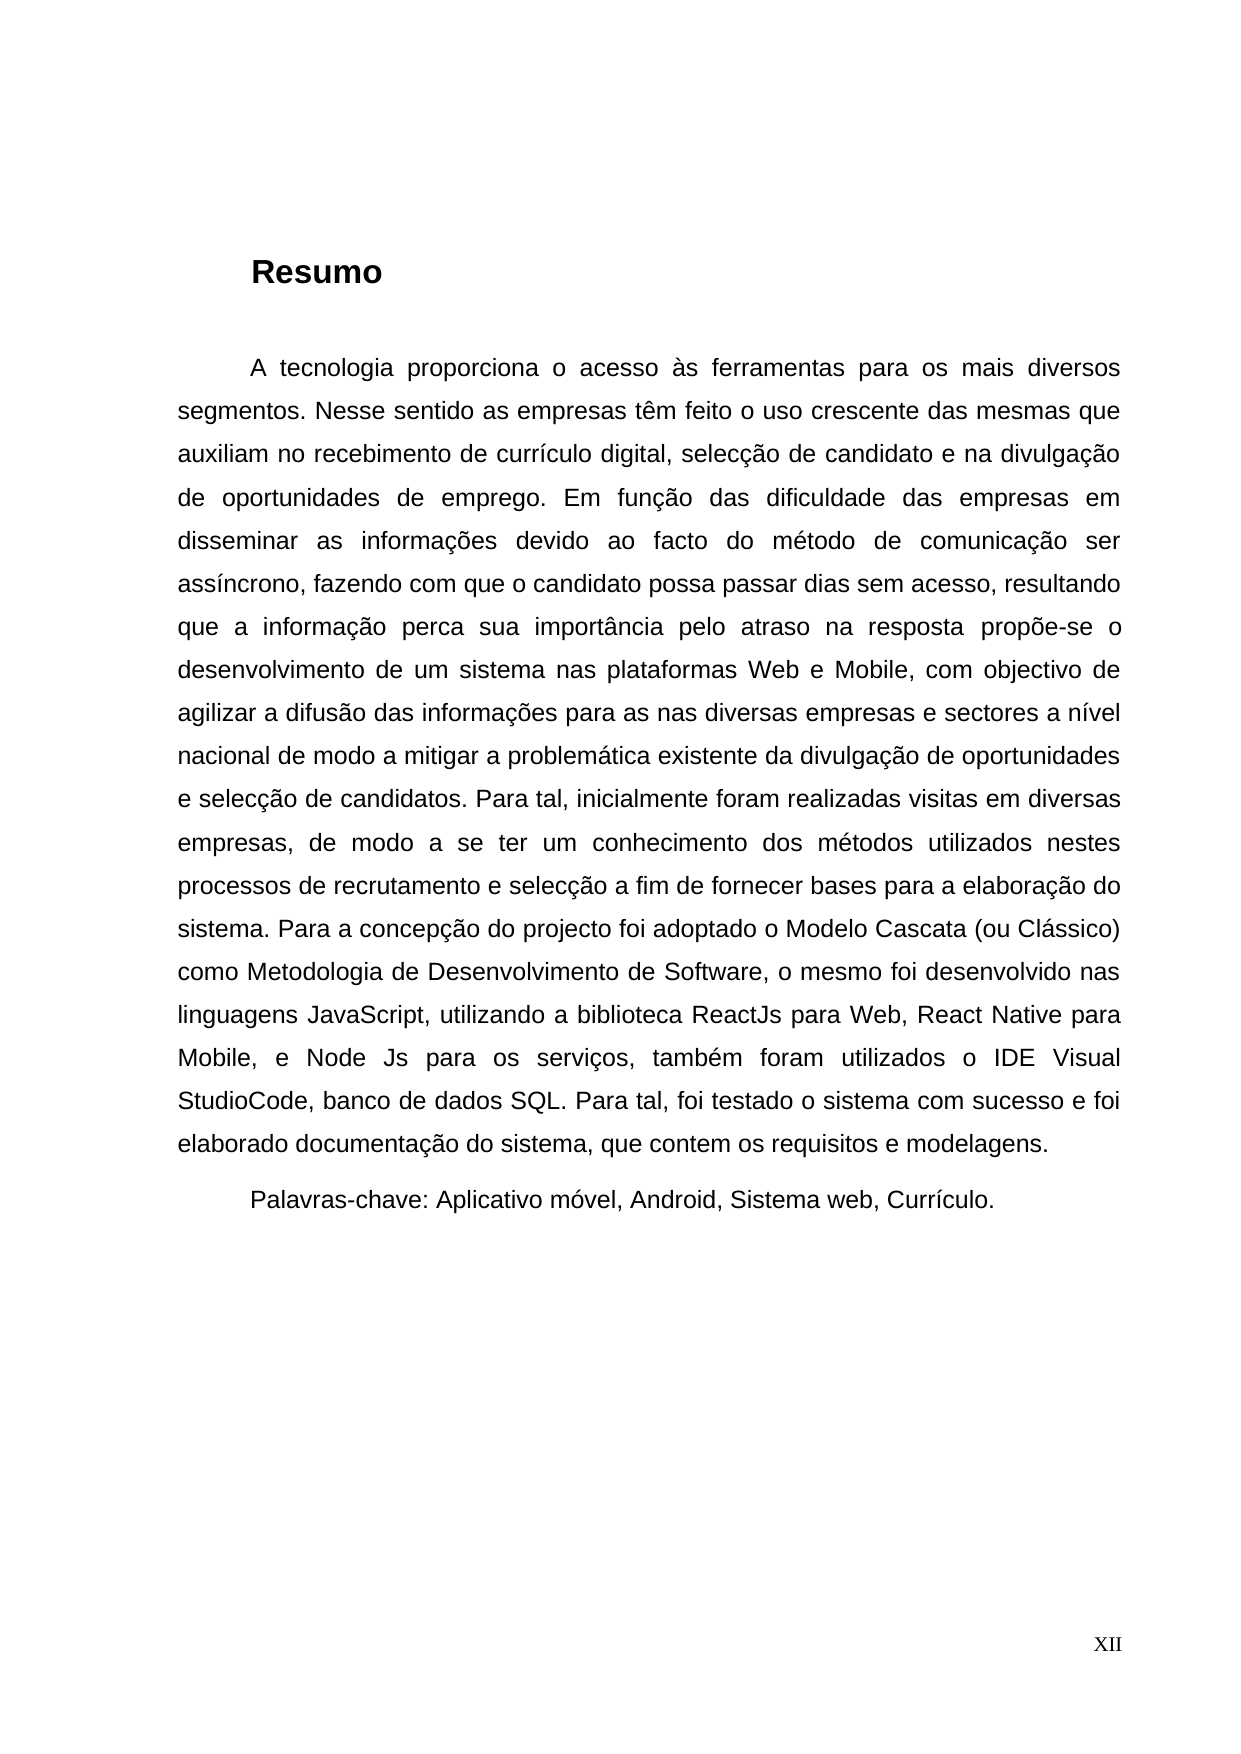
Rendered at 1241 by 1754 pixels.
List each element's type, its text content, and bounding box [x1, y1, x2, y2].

text A tecnologia proporciona o acesso às ferramentas para os mais diversos segmentos. Nesse sentido as empresas têm feito o uso crescente das mesmas que auxiliam no recebimento de currículo digital, selecção de candidato e na divulgação de oportunidades de emprego. Em função das dificuldade das empresas em disseminar as informações devido ao facto do método de comunicação ser assíncrono, fazendo com que o candidato possa passar dias sem acesso, resultando que a informação perca sua importância pelo atraso na resposta propõe-se o desenvolvimento de um sistema nas plataformas Web e Mobile, com objectivo de agilizar a difusão das informações para as nas diversas empresas e sectores a nível nacional de modo a mitigar a problemática existente da divulgação de oportunidades e selecção de candidatos. Para tal, inicialmente foram realizadas visitas em diversas empresas, de modo a se ter um conhecimento dos métodos utilizados nestes processos de recrutamento e selecção a fim de fornecer bases para a elaboração do sistema. Para a concepção do projecto foi adoptado o Modelo Cascata (ou Clássico) como Metodologia de Desenvolvimento de Software, o mesmo foi desenvolvido nas linguagens JavaScript, utilizando a biblioteca ReactJs para Web, React Native para Mobile, e Node Js para os serviços, também foram utilizados o IDE Visual StudioCode, banco de dados SQL. Para tal, foi testado o sistema com sucesso e foi elaborado documentação do sistema, que contem os requisitos e modelagens. [177, 353, 1122, 1158]
subtitle Resumo [251, 252, 1122, 291]
text Palavras-chave: Aplicativo móvel, Android, Sistema web, Currículo. [177, 1185, 1122, 1214]
